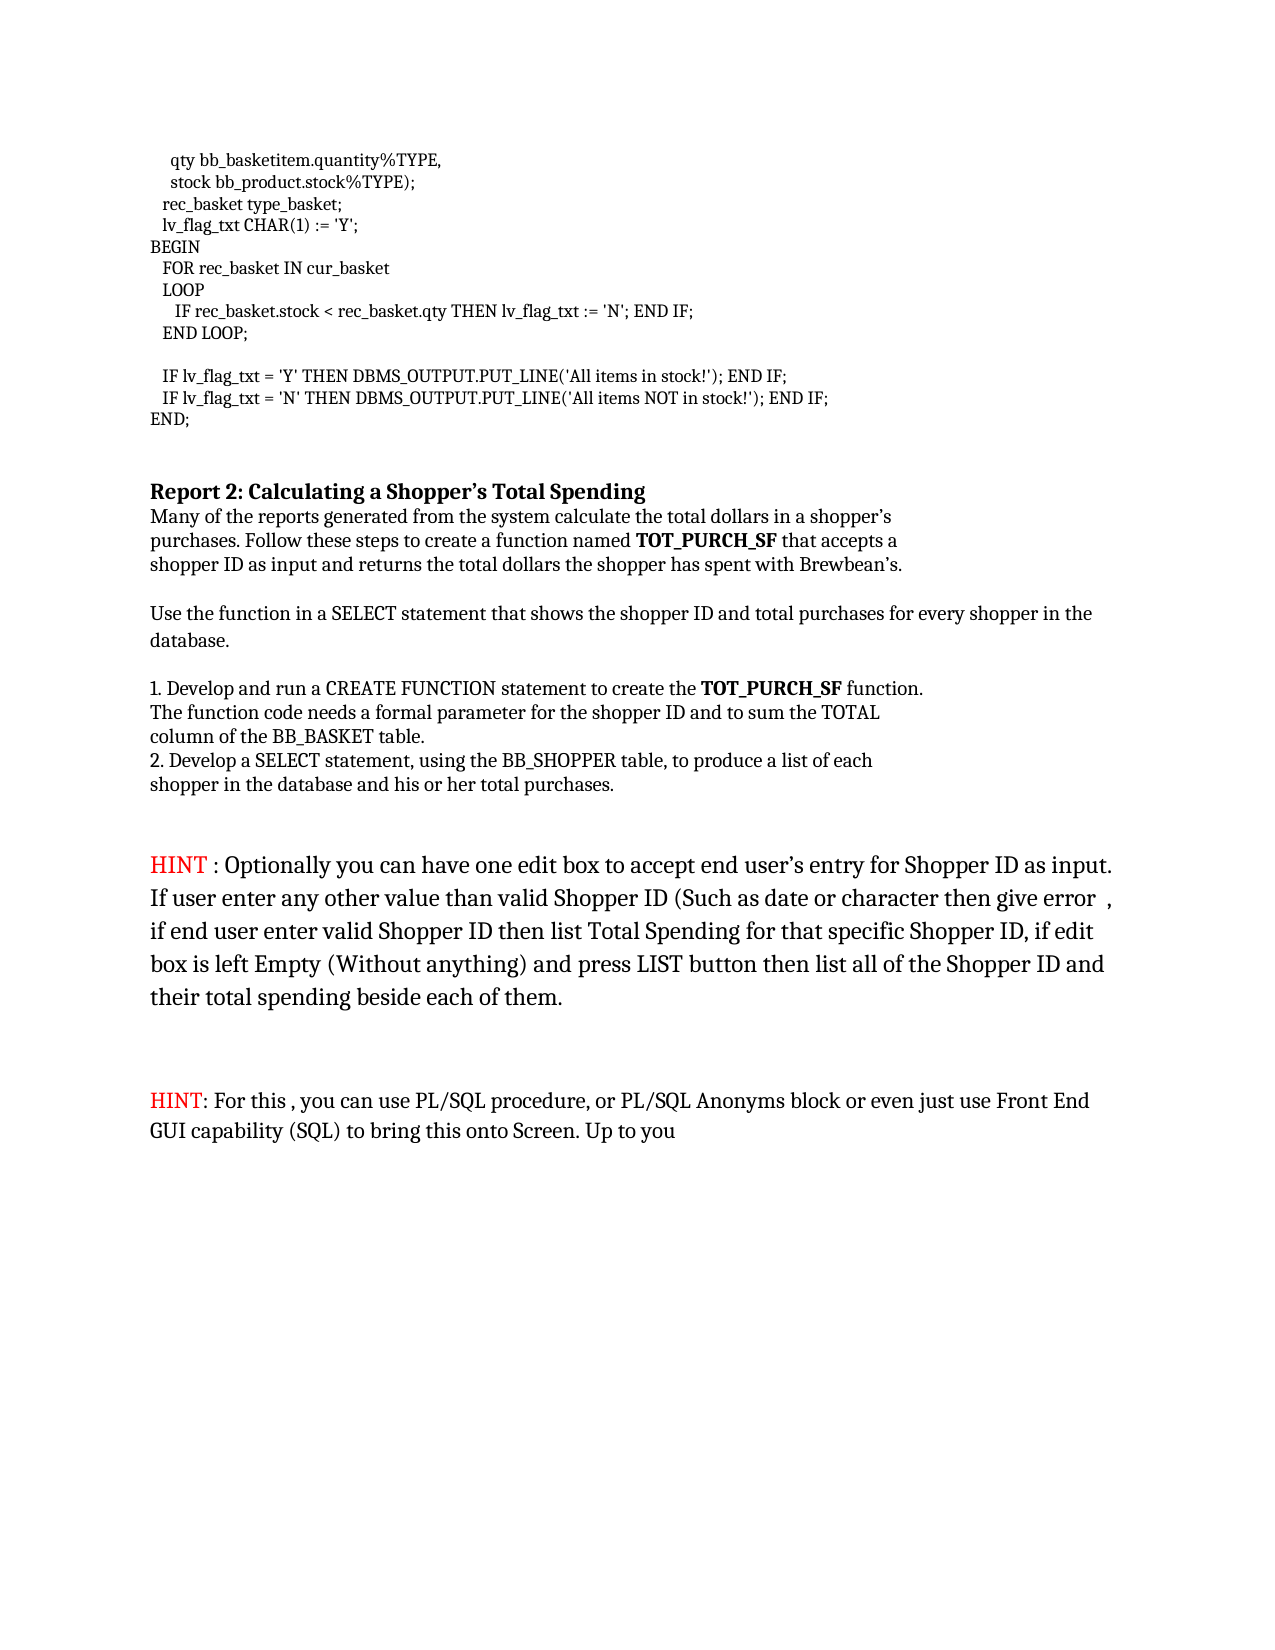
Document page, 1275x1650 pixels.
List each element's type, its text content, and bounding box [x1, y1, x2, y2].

text HINT: For this , you can use PL/SQL procedure, or PL/SQL Anonyms block or even just use Front End GUI capability (SQL) to bring this onto Screen. Up to you [150, 1088, 1125, 1144]
text The function code needs a formal parameter for the shopper ID and to sum the TOTAL [150, 701, 1125, 725]
text LOOP [150, 279, 1125, 301]
text IF lv_flag_txt = 'N' THEN DBMS_OUTPUT.PUT_LINE('All items NOT in stock!'); END IF; [150, 387, 1125, 409]
text 1. Develop and run a CREATE FUNCTION statement to create the TOT_PURCH_SF function. [150, 677, 1125, 701]
text Report 2: Calculating a Shopper’s Total Spending [150, 479, 1125, 505]
text purchases. Follow these steps to create a function named TOT_PURCH_SF that accepts a [150, 529, 1125, 553]
text 2. Develop a SELECT statement, using the BB_SHOPPER table, to produce a list of each [150, 749, 1125, 773]
text END; [150, 409, 1125, 430]
text shopper ID as input and returns the total dollars the shopper has spent with Brewbean’s. [150, 553, 1125, 577]
text END LOOP; [150, 322, 1125, 344]
text qty bb_basketitem.quantity%TYPE, [150, 150, 1125, 172]
text Use the function in a SELECT statement that shows the shopper ID and total purchases for every shopper in the database. [150, 601, 1125, 653]
text rec_basket type_basket; [150, 193, 1125, 215]
text HINT : Optionally you can have one edit box to accept end user’s entry for Shopper ID as input. If user enter any other value than valid Shopper ID (Such as date or character then give error , if end user enter valid Shopper ID then list Total Spending for that specific Shopper ID, if edit box is left Empty (Without anything) and press LIST button then list all of the Shopper ID and their total spending beside each of them. [150, 851, 1125, 1012]
text shopper in the database and his or her total purchases. [150, 773, 1125, 797]
text BEGIN [150, 236, 1125, 258]
text IF lv_flag_txt = 'Y' THEN DBMS_OUTPUT.PUT_LINE('All items in stock!'); END IF; [150, 366, 1125, 387]
text IF rec_basket.stock < rec_basket.qty THEN lv_flag_txt := 'N'; END IF; [150, 301, 1125, 322]
text lv_flag_txt CHAR(1) := 'Y'; [150, 215, 1125, 236]
text stock bb_product.stock%TYPE); [150, 172, 1125, 193]
text Many of the reports generated from the system calculate the total dollars in a shopper’s [150, 505, 1125, 529]
text column of the BB_BASKET table. [150, 725, 1125, 749]
text FOR rec_basket IN cur_basket [150, 258, 1125, 279]
